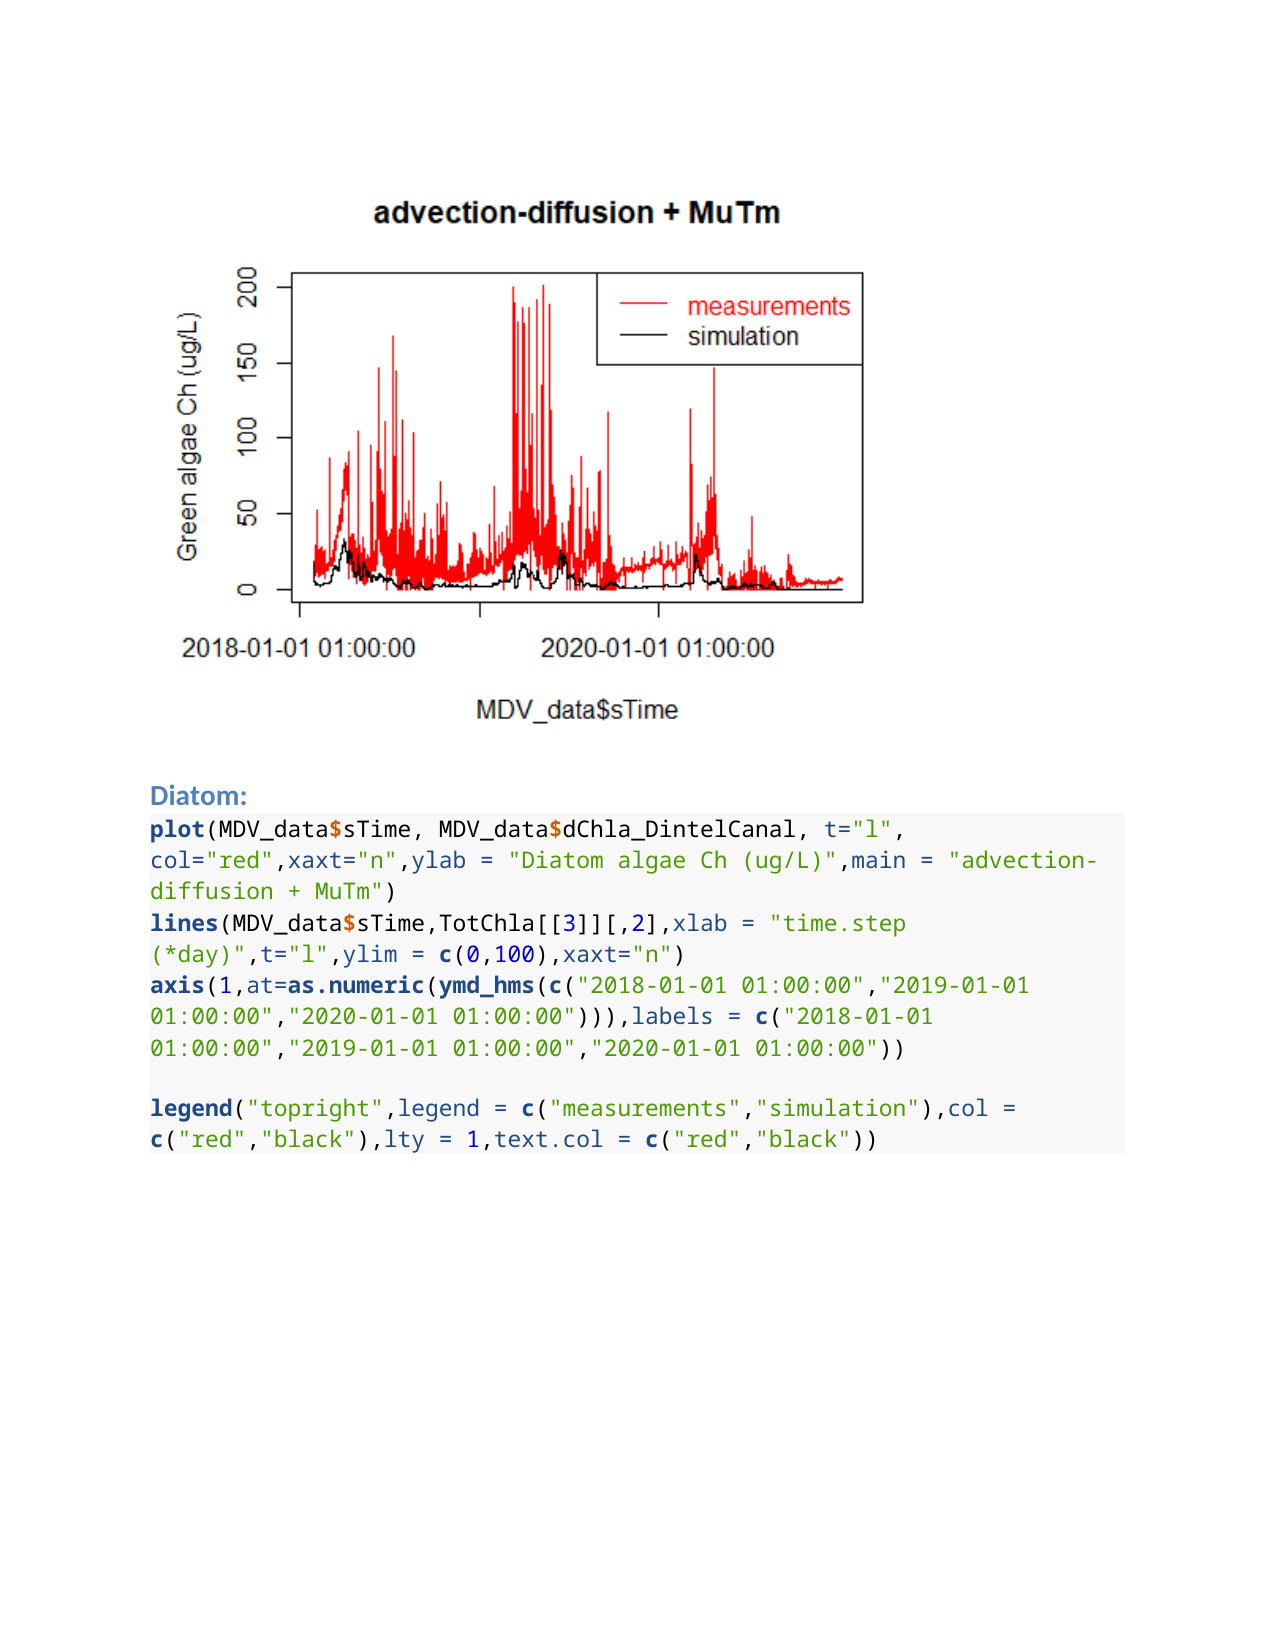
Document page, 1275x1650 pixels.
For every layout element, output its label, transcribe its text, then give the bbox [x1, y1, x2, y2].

text plot(MDV_data$sTime, MDV_data$dChla_DintelCanal, t="l", col="red",xaxt="n",ylab = "Diatom algae Ch (ug/L)",main = "advection-diffusion + MuTm") lines(MDV_data$sTime,TotChla[[3]][,2],xlab = "time.step (*day)",t="l",ylim = c(0,100),xaxt="n") axis(1,at=as.numeric(ymd_hms(c("2018-01-01 01:00:00","2019-01-01 01:00:00","2020-01-01 01:00:00"))),labels = c("2018-01-01 01:00:00","2019-01-01 01:00:00","2020-01-01 01:00:00")) legend("topright",legend = c("measurements","simulation"),col = c("red","black"),lty = 1,text.col = c("red","black")) [150, 813, 1125, 1154]
subtitle Diatom: [150, 777, 1125, 813]
picture [168, 150, 927, 757]
